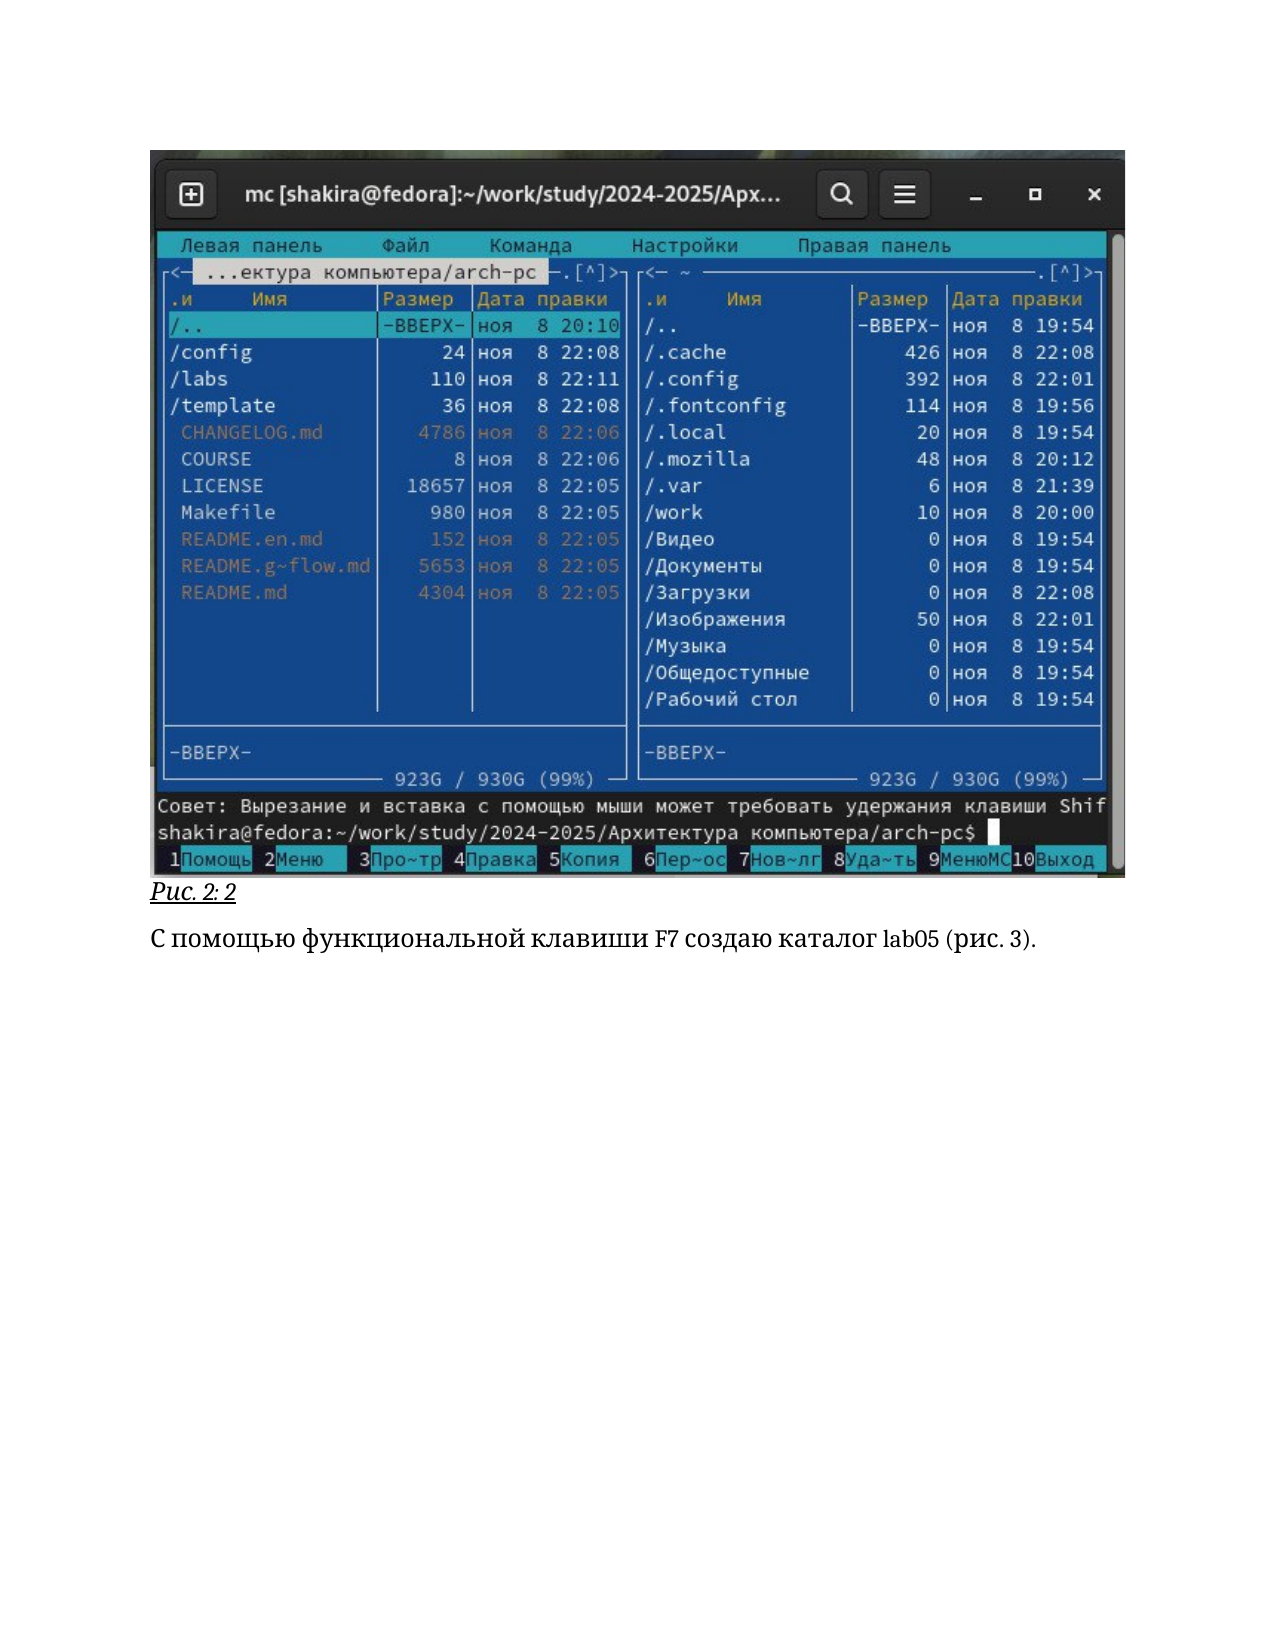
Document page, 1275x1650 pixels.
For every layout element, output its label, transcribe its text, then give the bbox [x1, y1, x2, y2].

picture [150, 150, 1125, 878]
text С помощью функциональной клавиши F7 создаю каталог lab05 (рис. 3). [150, 925, 1125, 954]
text Рис. 2: 2 [150, 878, 1125, 906]
